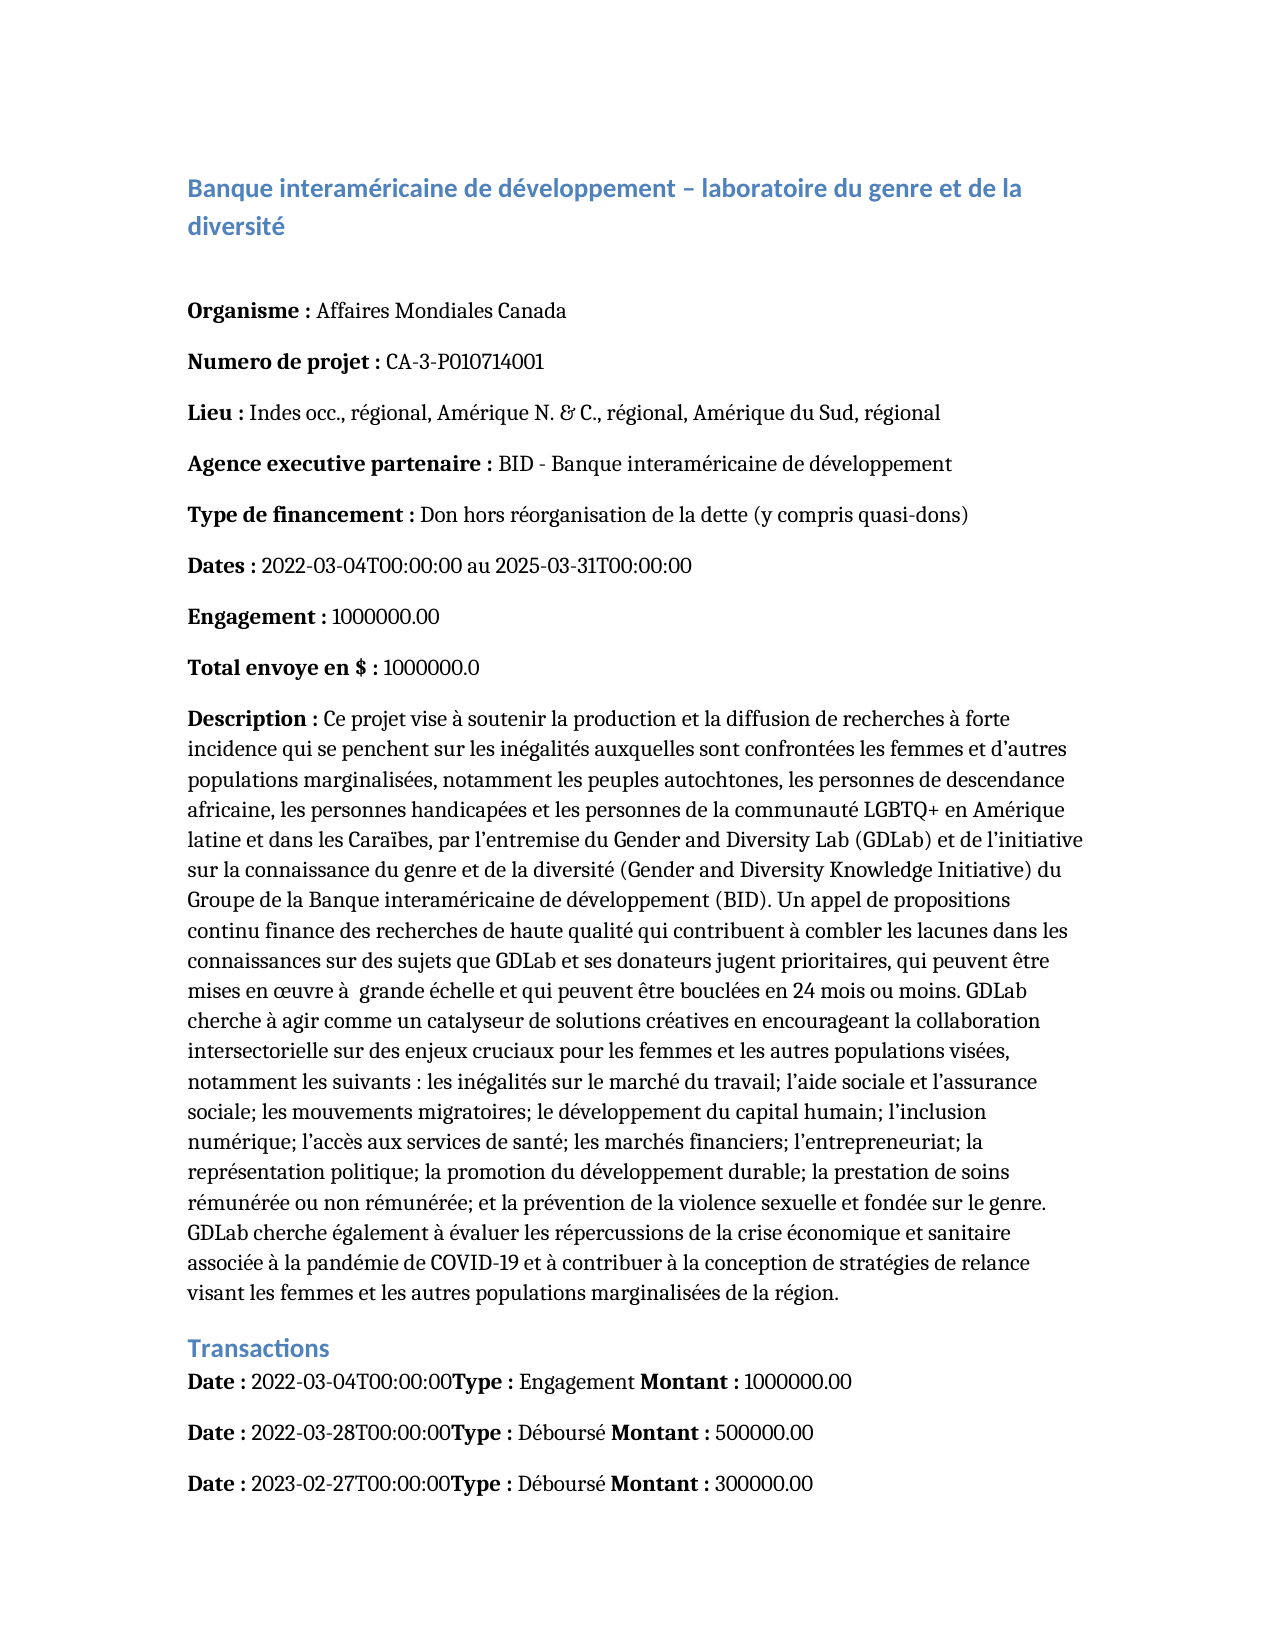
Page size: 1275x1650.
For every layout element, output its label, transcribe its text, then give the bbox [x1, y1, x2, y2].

subtitle Banque interaméricaine de développement – laboratoire du genre et de la diversité [187, 171, 1087, 242]
text Agence executive partenaire : BID - Banque interaméricaine de développement [187, 451, 1087, 477]
text Organisme : Affaires Mondiales Canada [187, 298, 1087, 324]
text Lieu : Indes occ., régional, Amérique N. & C., régional, Amérique du Sud, régional [187, 400, 1087, 426]
text Engagement : 1000000.00 [187, 604, 1087, 630]
text Date : 2022-03-04T00:00:00Type : Engagement Montant : 1000000.00 [187, 1369, 1087, 1395]
text Total envoye en $ : 1000000.0 [187, 655, 1087, 681]
text Date : 2023-02-27T00:00:00Type : Déboursé Montant : 300000.00 [187, 1471, 1087, 1497]
text Description : Ce projet vise à soutenir la production et la diffusion de recherches à forte incidence qui se penchent sur les inégalités auxquelles sont confrontées les femmes et d’autres populations marginalisées, notamment les peuples autochtones, les personnes de descendance africaine, les personnes handicapées et les personnes de la communauté LGBTQ+ en Amérique latine et dans les Caraïbes, par l’entremise du Gender and Diversity Lab (GDLab) et de l’initiative sur la connaissance du genre et de la diversité (Gender and Diversity Knowledge Initiative) du Groupe de la Banque interaméricaine de développement (BID). Un appel de propositions continu finance des recherches de haute qualité qui contribuent à combler les lacunes dans les connaissances sur des sujets que GDLab et ses donateurs jugent prioritaires, qui peuvent être mises en œuvre à grande échelle et qui peuvent être bouclées en 24 mois ou moins. GDLab cherche à agir comme un catalyseur de solutions créatives en encourageant la collaboration intersectorielle sur des enjeux cruciaux pour les femmes et les autres populations visées, notamment les suivants : les inégalités sur le marché du travail; l’aide sociale et l’assurance sociale; les mouvements migratoires; le développement du capital humain; l’inclusion numérique; l’accès aux services de santé; les marchés financiers; l’entrepreneuriat; la représentation politique; la promotion du développement durable; la prestation de soins rémunérée ou non rémunérée; et la prévention de la violence sexuelle et fondée sur le genre. GDLab cherche également à évaluer les répercussions de la crise économique et sanitaire associée à la pandémie de COVID-19 et à contribuer à la conception de stratégies de relance visant les femmes et les autres populations marginalisées de la région. [187, 706, 1087, 1306]
text Numero de projet : CA-3-P010714001 [187, 349, 1087, 375]
text Type de financement : Don hors réorganisation de la dette (y compris quasi-dons) [187, 502, 1087, 528]
subtitle Transactions [187, 1331, 1087, 1364]
text Date : 2022-03-28T00:00:00Type : Déboursé Montant : 500000.00 [187, 1420, 1087, 1446]
text Dates : 2022-03-04T00:00:00 au 2025-03-31T00:00:00 [187, 553, 1087, 579]
